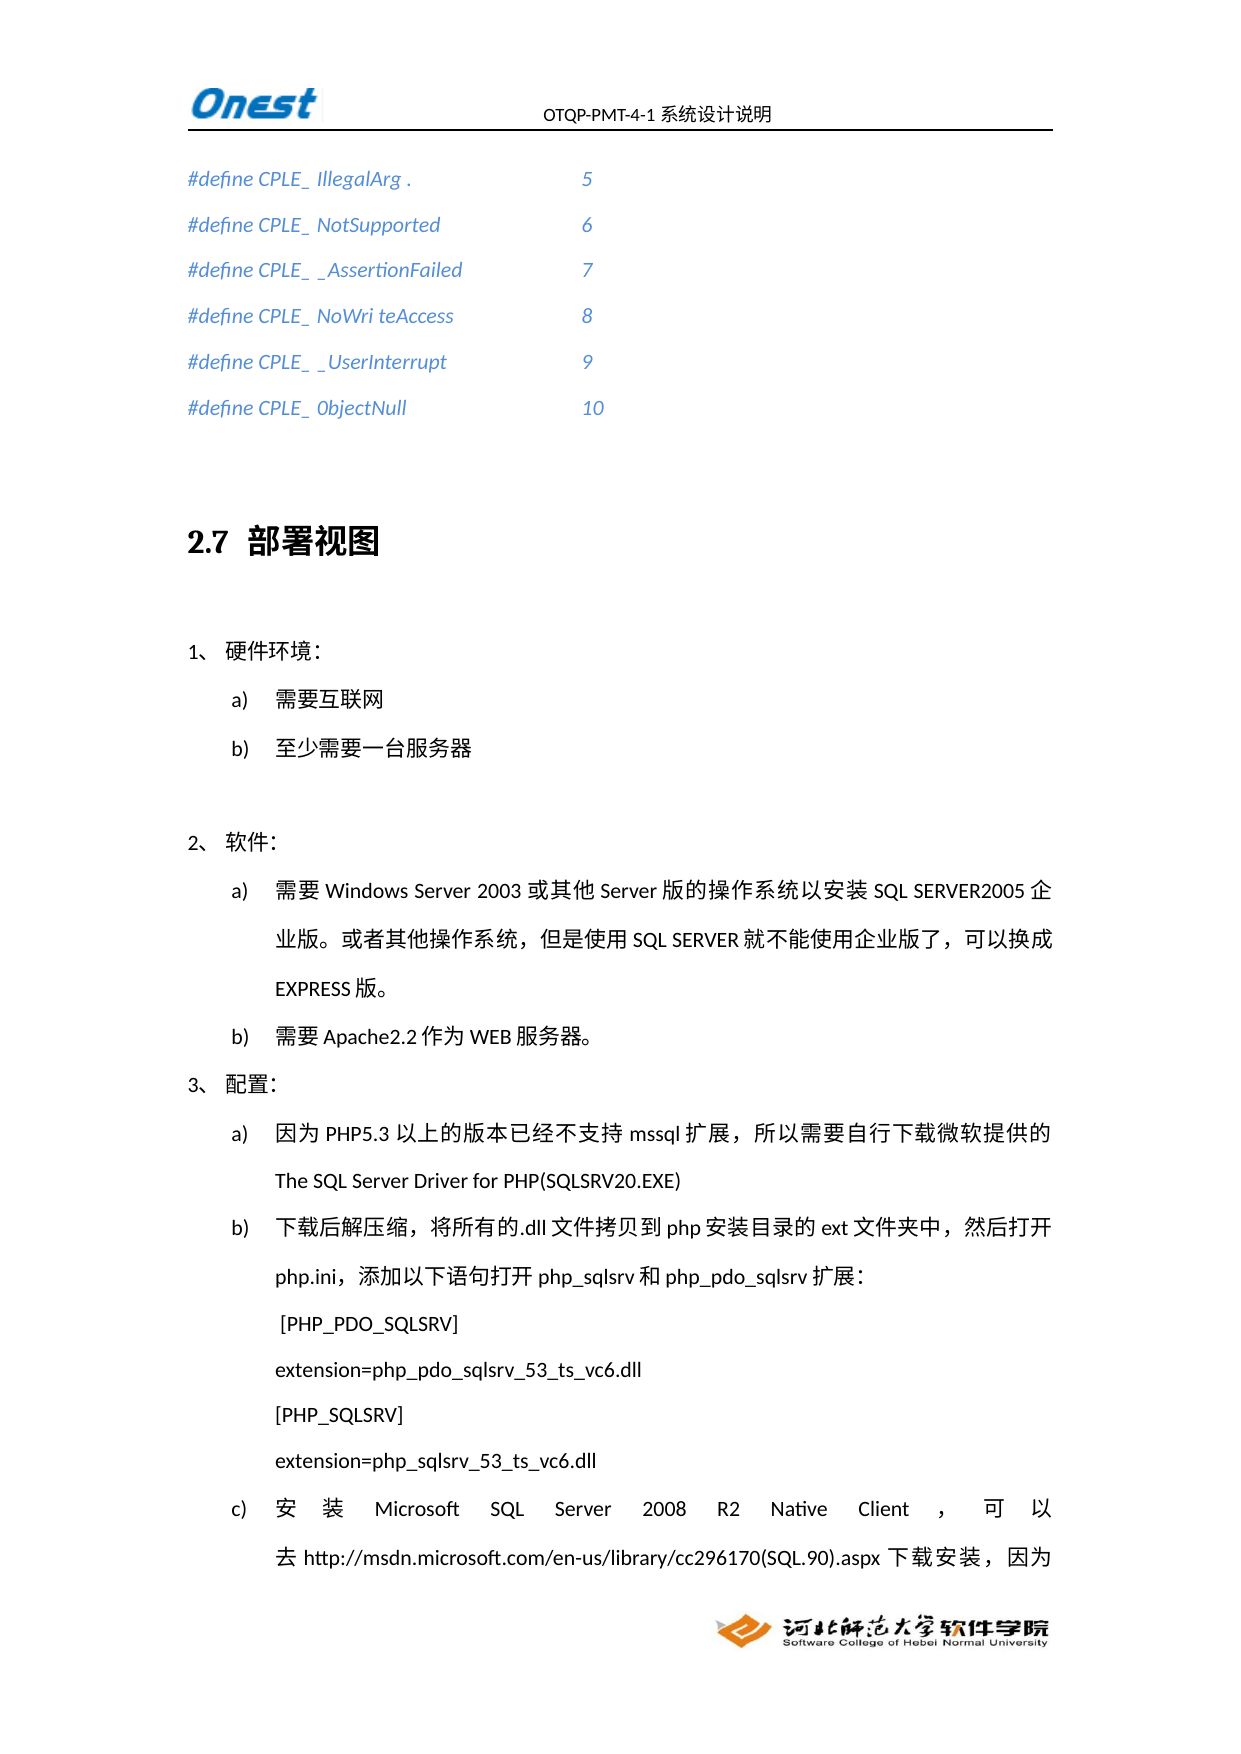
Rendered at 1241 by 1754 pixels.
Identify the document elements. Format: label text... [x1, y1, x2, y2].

text #define CPLE_ 0bjectNull 10 [187, 391, 1053, 424]
picture [710, 1611, 1053, 1651]
list 需要互联网 [231, 682, 1053, 714]
list 需要Apache2.2作为WEB服务器。 [231, 1019, 1053, 1051]
list 配置： [187, 1067, 1053, 1099]
text #define CPLE_ IllegalArg . 5 [187, 162, 1053, 194]
text #define CPLE_ NotSupported 6 [187, 208, 1053, 240]
list 下载后解压缩，将所有的.dll文件拷贝到php安装目录的ext文件夹中，然后打开php.ini，添加以下语句打开php_sqlsrv和php_pdo_sqlsrv扩展： [231, 1210, 1053, 1291]
text [PHP_PDO_SQLSRV] [275, 1307, 1053, 1339]
text extension=php_pdo_sqlsrv_53_ts_vc6.dll [275, 1353, 1053, 1385]
list 硬件环境： [187, 634, 1053, 666]
list 软件： [187, 824, 1053, 857]
list 因为PHP5.3以上的版本已经不支持mssql扩展，所以需要自行下载微软提供的The SQL Server Driver for PHP(SQLSRV20.EXE) [231, 1115, 1053, 1197]
picture [187, 88, 324, 122]
text extension=php_sqlsrv_53_ts_vc6.dll [275, 1444, 1053, 1477]
subtitle 部署视图 [187, 506, 1053, 571]
text #define CPLE_ NoWri teAccess 8 [187, 299, 1053, 332]
text #define CPLE_ _UserInterrupt 9 [187, 345, 1053, 378]
list 至少需要一台服务器 [231, 730, 1053, 763]
text [PHP_SQLSRV] [275, 1399, 1053, 1431]
text #define CPLE_ _AssertionFailed 7 [187, 254, 1053, 286]
list 需要Windows Server 2003或其他Server版的操作系统以安装SQL SERVER2005企业版。或者其他操作系统，但是使用SQL SERVER就不能使用企业版了，可以换成EXPRESS版。 [231, 873, 1053, 1003]
